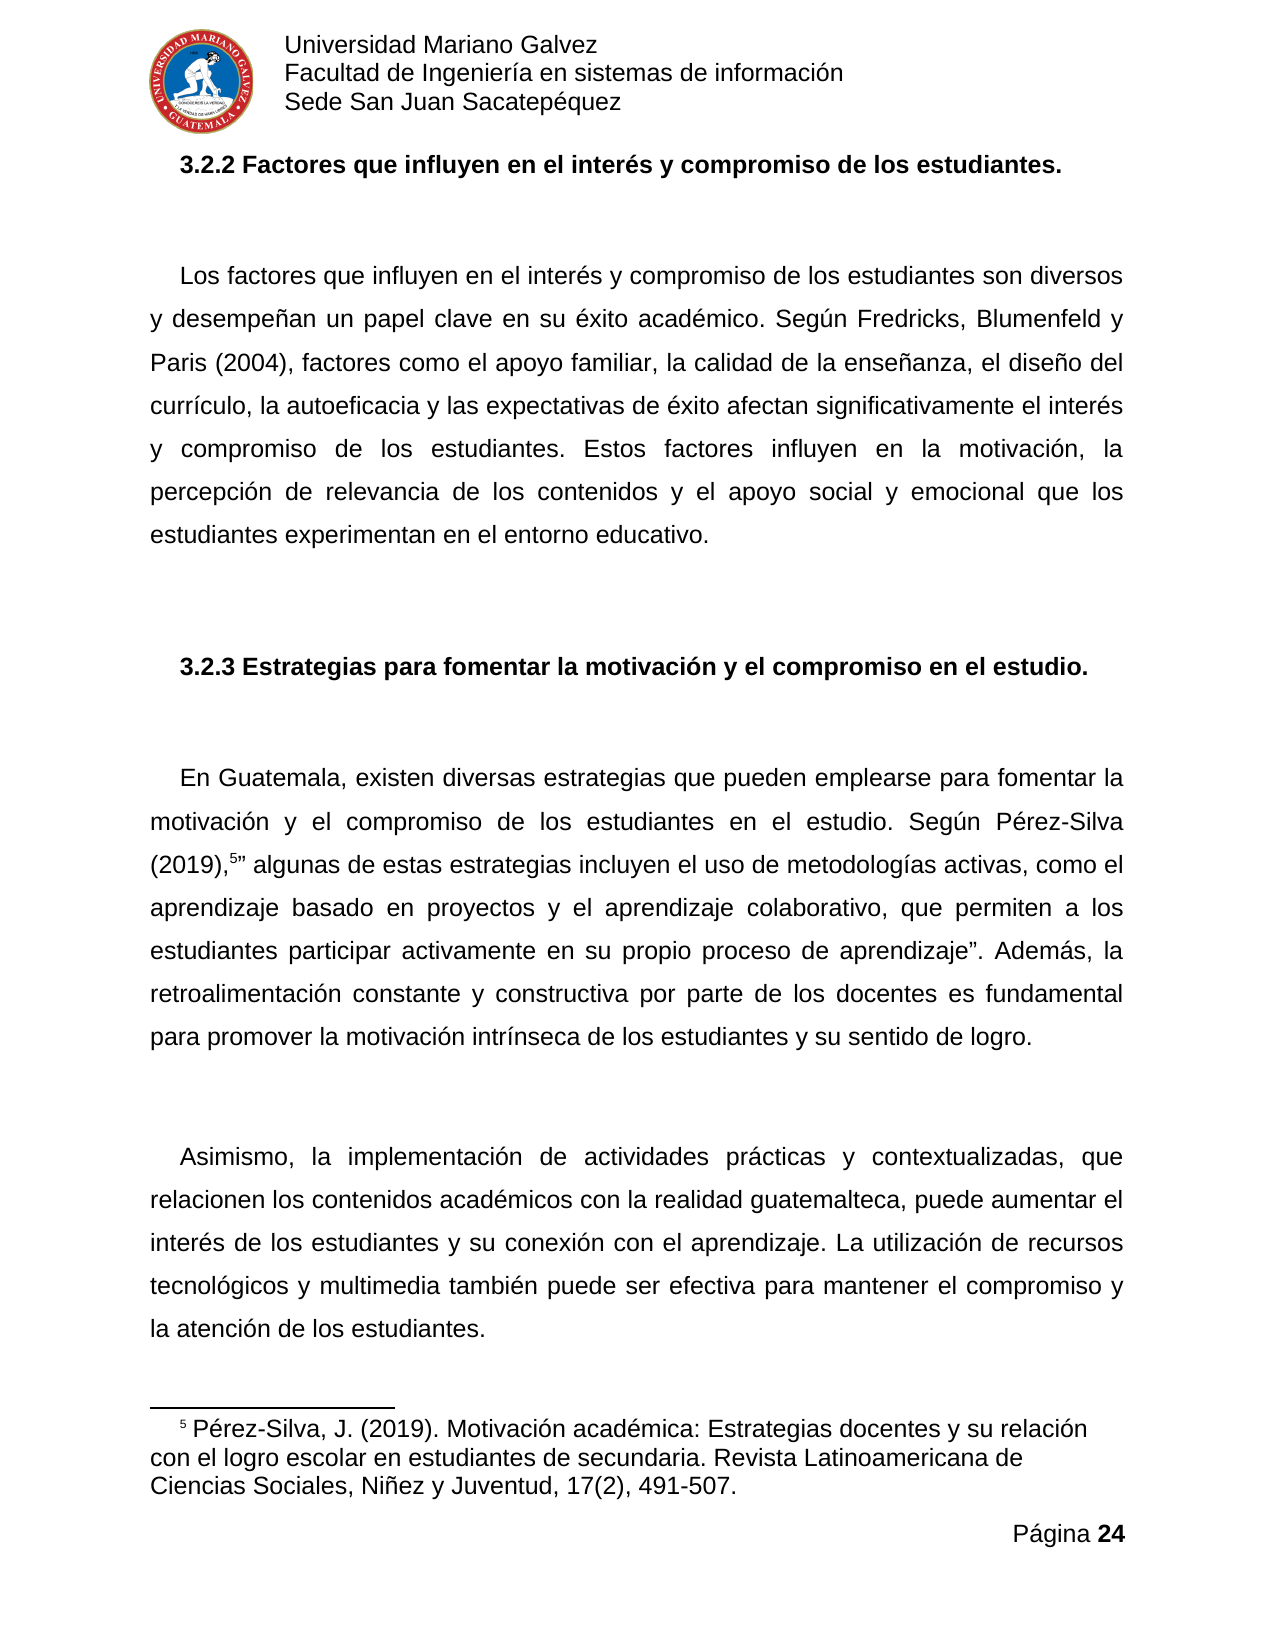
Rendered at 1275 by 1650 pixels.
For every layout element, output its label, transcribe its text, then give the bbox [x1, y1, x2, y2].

picture [149, 29, 254, 134]
text En Guatemala, existen diversas estrategias que pueden emplearse para fomentar la motivación y el compromiso de los estudiantes en el estudio. Según Pérez-Silva (2019),” algunas de estas estrategias incluyen el uso de metodologías activas, como el aprendizaje basado en proyectos y el aprendizaje colaborativo, que permiten a los estudiantes participar activamente en su propio proceso de aprendizaje”. Además, la retroalimentación constante y constructiva por parte de los docentes es fundamental para promover la motivación intrínseca de los estudiantes y su sentido de logro. [150, 763, 1125, 1051]
subtitle 3.2.2 Factores que influyen en el interés y compromiso de los estudiantes. [150, 150, 1125, 179]
text Los factores que influyen en el interés y compromiso de los estudiantes son diversos y desempeñan un papel clave en su éxito académico. Según Fredricks, Blumenfeld y Paris (2004), factores como el apoyo familiar, la calidad de la enseñanza, el diseño del currículo, la autoeficacia y las expectativas de éxito afectan significativamente el interés y compromiso de los estudiantes. Estos factores influyen en la motivación, la percepción de relevancia de los contenidos y el apoyo social y emocional que los estudiantes experimentan en el entorno educativo. [150, 261, 1125, 549]
subtitle 3.2.3 Estrategias para fomentar la motivación y el compromiso en el estudio. [150, 652, 1125, 681]
text Asimismo, la implementación de actividades prácticas y contextualizadas, que relacionen los contenidos académicos con la realidad guatemalteca, puede aumentar el interés de los estudiantes y su conexión con el aprendizaje. La utilización de recursos tecnológicos y multimedia también puede ser efectiva para mantener el compromiso y la atención de los estudiantes. [150, 1142, 1125, 1343]
